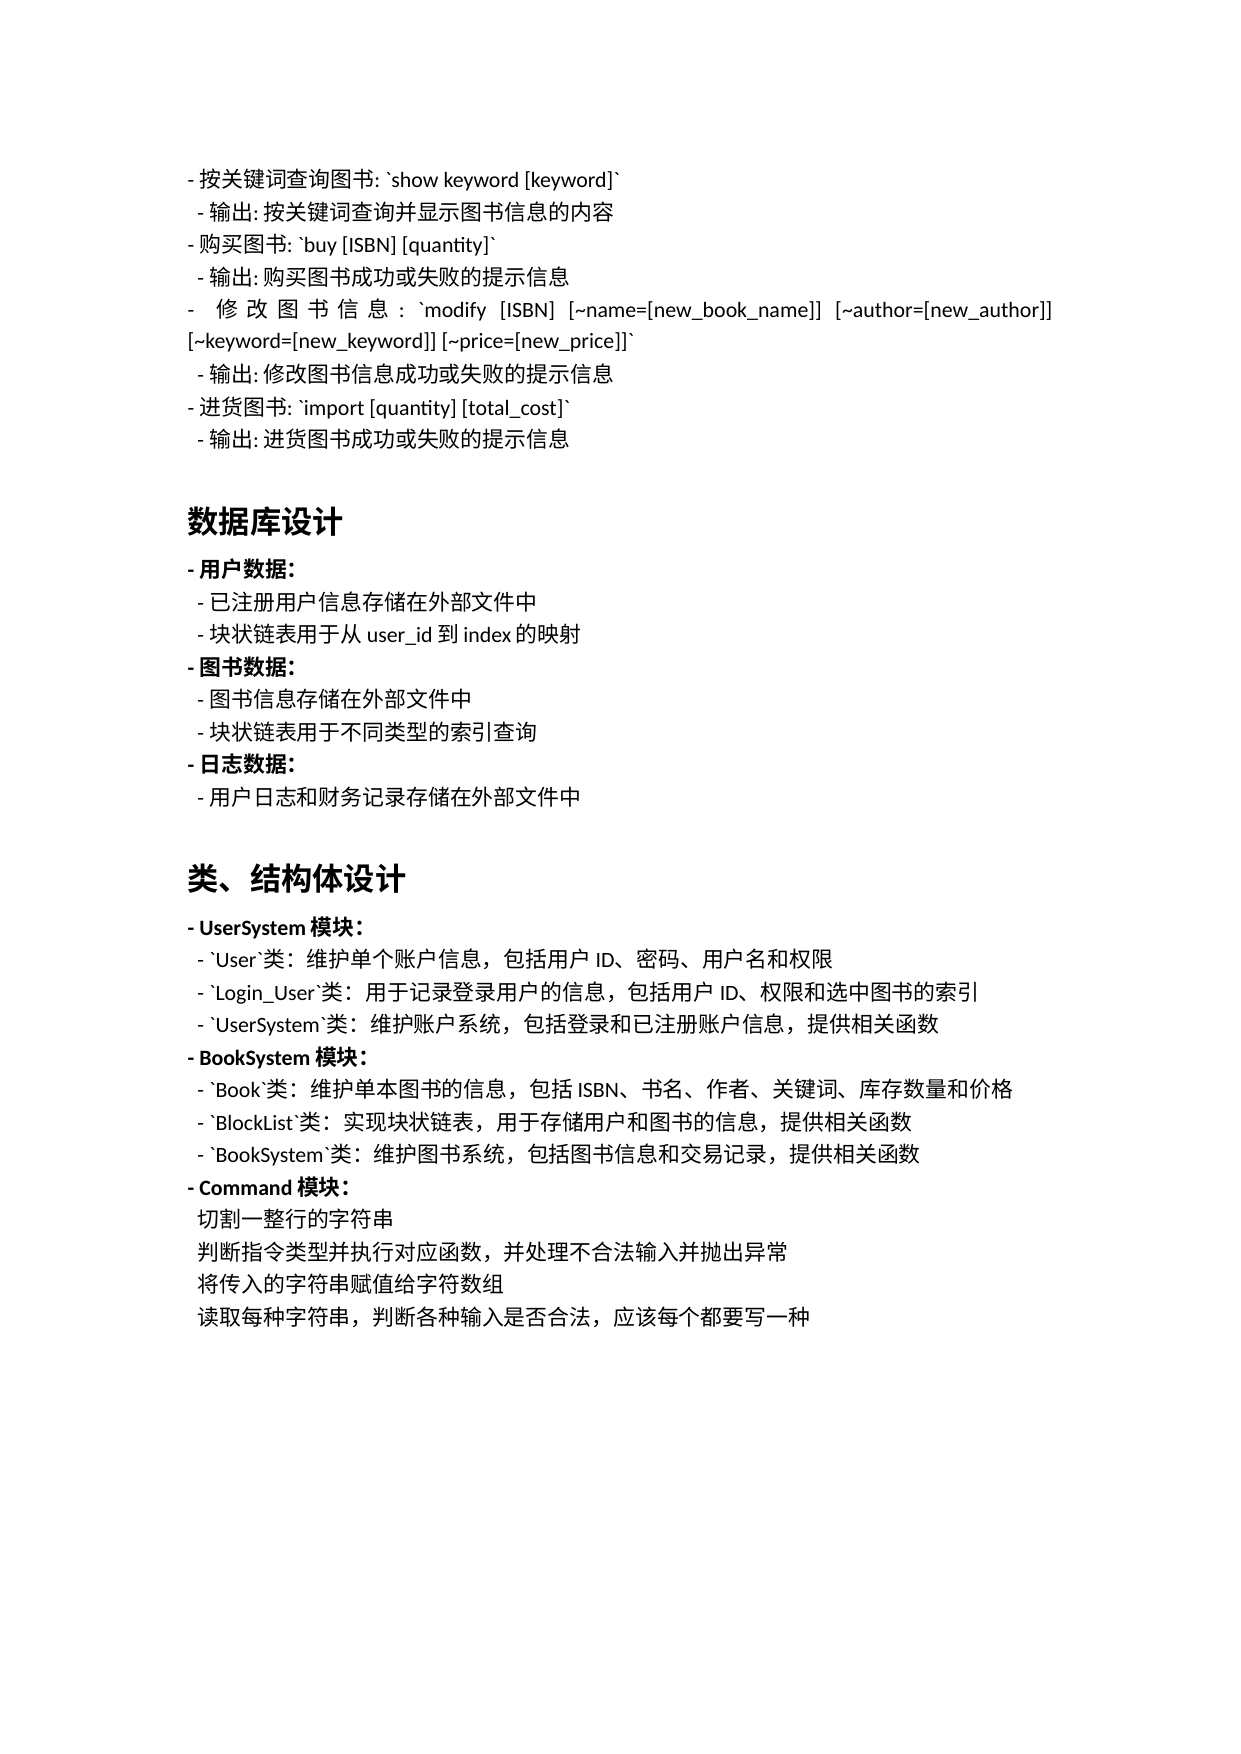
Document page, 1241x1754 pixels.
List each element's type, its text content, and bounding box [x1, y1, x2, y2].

text - 输出: 按关键词查询并显示图书信息的内容 [187, 194, 1053, 227]
text - `BookSystem`类：维护图书系统，包括图书信息和交易记录，提供相关函数 [187, 1137, 1053, 1169]
text - 用户日志和财务记录存储在外部文件中 [187, 779, 1053, 812]
text - `User`类：维护单个账户信息，包括用户ID、密码、用户名和权限 [187, 942, 1053, 974]
text - 用户数据： [187, 552, 1053, 584]
text - 图书数据： [187, 649, 1053, 682]
text - 图书信息存储在外部文件中 [187, 682, 1053, 714]
text 读取每种字符串，判断各种输入是否合法，应该每个都要写一种 [187, 1299, 1053, 1332]
text - `Book`类：维护单本图书的信息，包括ISBN、书名、作者、关键词、库存数量和价格 [187, 1072, 1053, 1104]
text 数据库设计 [187, 487, 1053, 552]
text - UserSystem模块： [187, 909, 1053, 942]
text - `BlockList`类：实现块状链表，用于存储用户和图书的信息，提供相关函数 [187, 1104, 1053, 1137]
text - 进货图书: `import [quantity] [total_cost]` [187, 389, 1053, 422]
text - 购买图书: `buy [ISBN] [quantity]` [187, 227, 1053, 259]
text - 日志数据： [187, 747, 1053, 779]
text - 输出: 修改图书信息成功或失败的提示信息 [187, 357, 1053, 389]
text - 已注册用户信息存储在外部文件中 [187, 584, 1053, 617]
text 切割一整行的字符串 [187, 1202, 1053, 1234]
text - 块状链表用于从user_id到index的映射 [187, 617, 1053, 649]
text - 输出: 购买图书成功或失败的提示信息 [187, 259, 1053, 292]
text 判断指令类型并执行对应函数，并处理不合法输入并抛出异常 [187, 1234, 1053, 1267]
text - 按关键词查询图书: `show keyword [keyword]` [187, 162, 1053, 194]
text - Command模块： [187, 1169, 1053, 1202]
text - `Login_User`类：用于记录登录用户的信息，包括用户ID、权限和选中图书的索引 [187, 974, 1053, 1007]
text - 修改图书信息: `modify [ISBN] [~name=[new_book_name]] [~author=[new_author]] [~keyword=[new_keyword]] [~price=[new_price]]` [187, 292, 1053, 357]
text - BookSystem模块： [187, 1039, 1053, 1072]
text 类、结构体设计 [187, 844, 1053, 909]
text 将传入的字符串赋值给字符数组 [187, 1267, 1053, 1299]
text - 输出: 进货图书成功或失败的提示信息 [187, 422, 1053, 454]
text - `UserSystem`类：维护账户系统，包括登录和已注册账户信息，提供相关函数 [187, 1007, 1053, 1039]
text - 块状链表用于不同类型的索引查询 [187, 714, 1053, 747]
